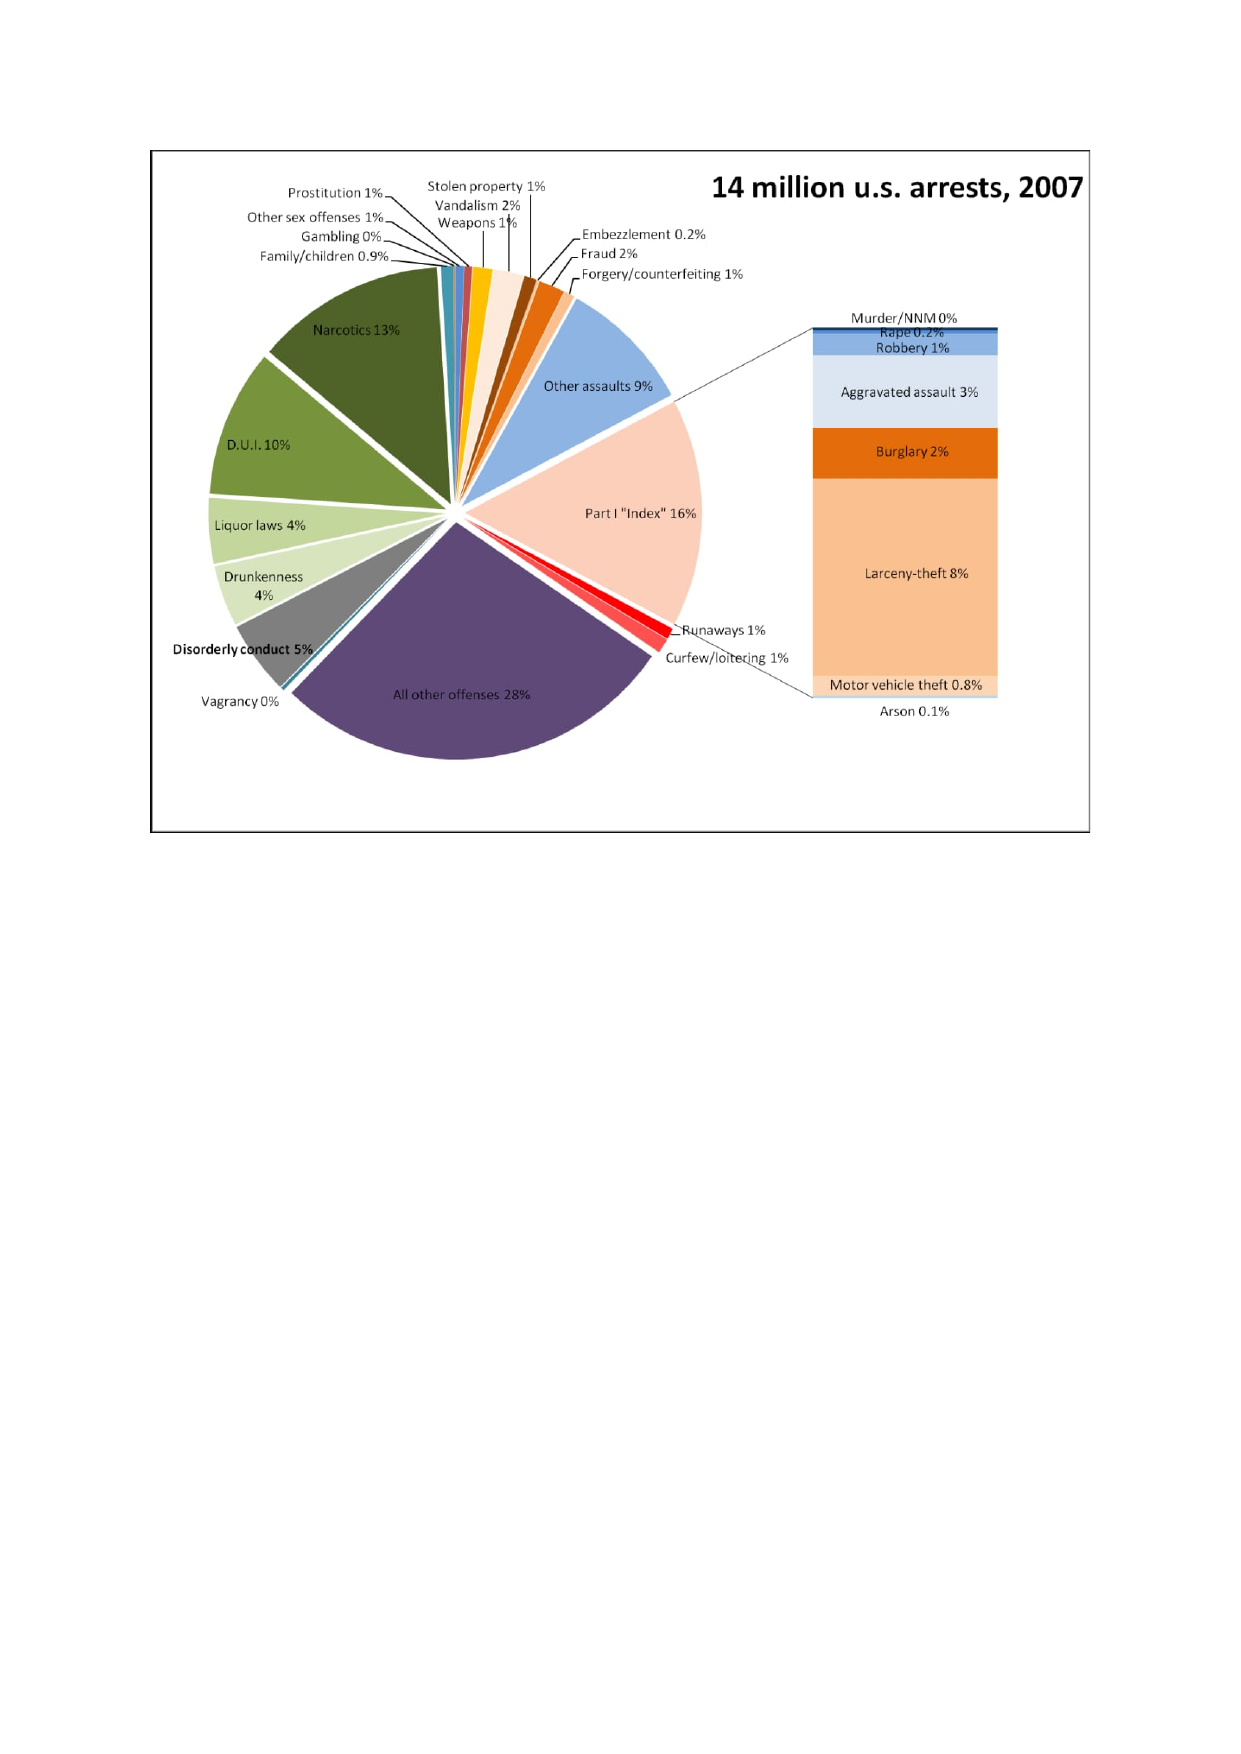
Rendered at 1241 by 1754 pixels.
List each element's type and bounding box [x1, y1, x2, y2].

picture [150, 150, 1091, 833]
